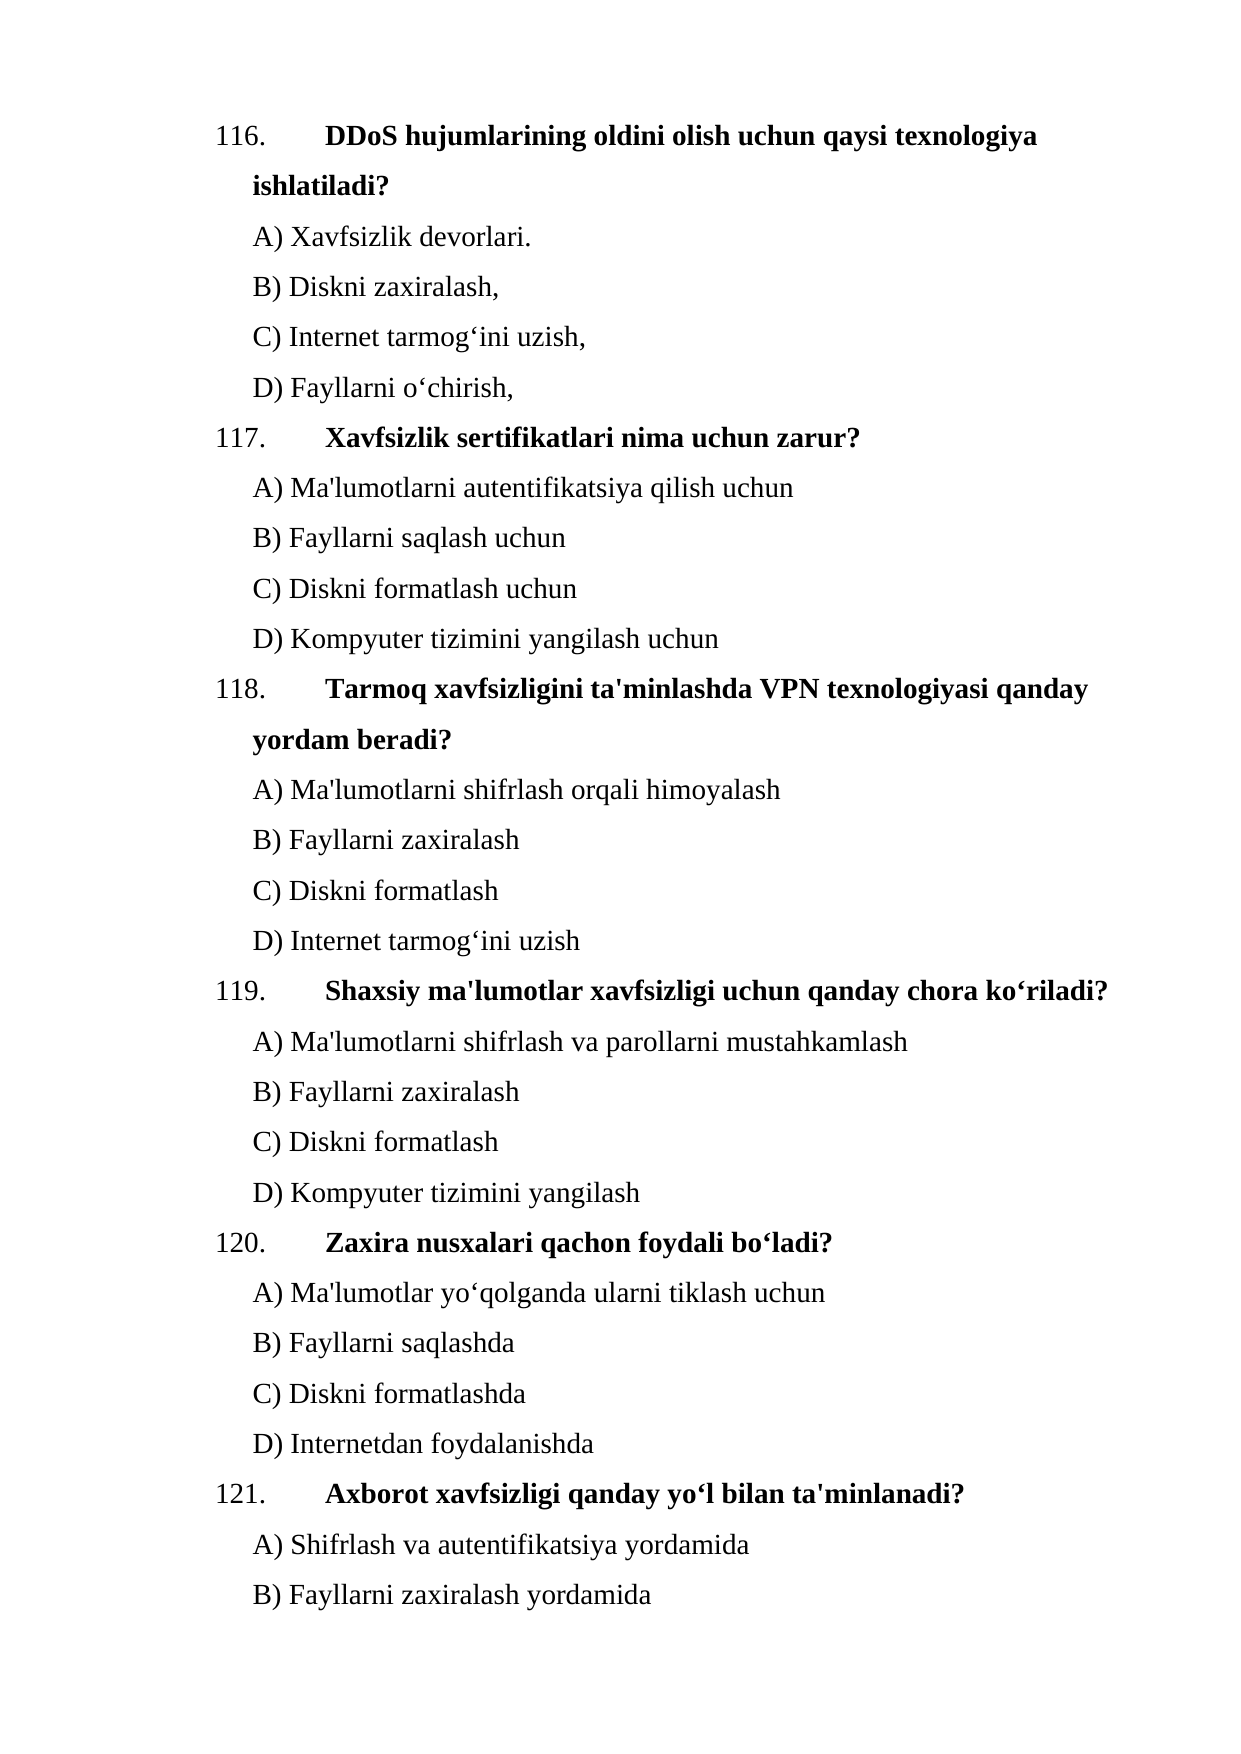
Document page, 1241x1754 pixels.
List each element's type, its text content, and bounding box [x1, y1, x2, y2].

list DDoS hujumlarining oldini olish uchun qaysi texnologiya ishlatiladi? A) Xavfsizlik devorlari. B) Diskni zaxiralash, C) Internet tarmog‘ini uzish, D) Fayllarni o‘chirish, [215, 118, 1152, 403]
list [215, 1477, 1152, 1611]
list Shaxsiy ma'lumotlar xavfsizligi uchun qanday chora ko‘riladi? A) Ma'lumotlarni shifrlash va parollarni mustahkamlash B) Fayllarni zaxiralash C) Diskni formatlash D) Kompyuter tizimini yangilash [215, 973, 1152, 1208]
list Zaxira nusxalari qachon foydali bo‘ladi? A) Ma'lumotlar yo‘qolganda ularni tiklash uchun B) Fayllarni saqlashda C) Diskni formatlashda D) Internetdan foydalanishda [215, 1225, 1152, 1460]
list Xavfsizlik sertifikatlari nima uchun zarur? A) Ma'lumotlarni autentifikatsiya qilish uchun B) Fayllarni saqlash uchun C) Diskni formatlash uchun D) Kompyuter tizimini yangilash uchun [215, 420, 1152, 655]
list Tarmoq xavfsizligini ta'minlashda VPN texnologiyasi qanday yordam beradi? A) Ma'lumotlarni shifrlash orqali himoyalash B) Fayllarni zaxiralash C) Diskni formatlash D) Internet tarmog‘ini uzish [215, 672, 1152, 957]
